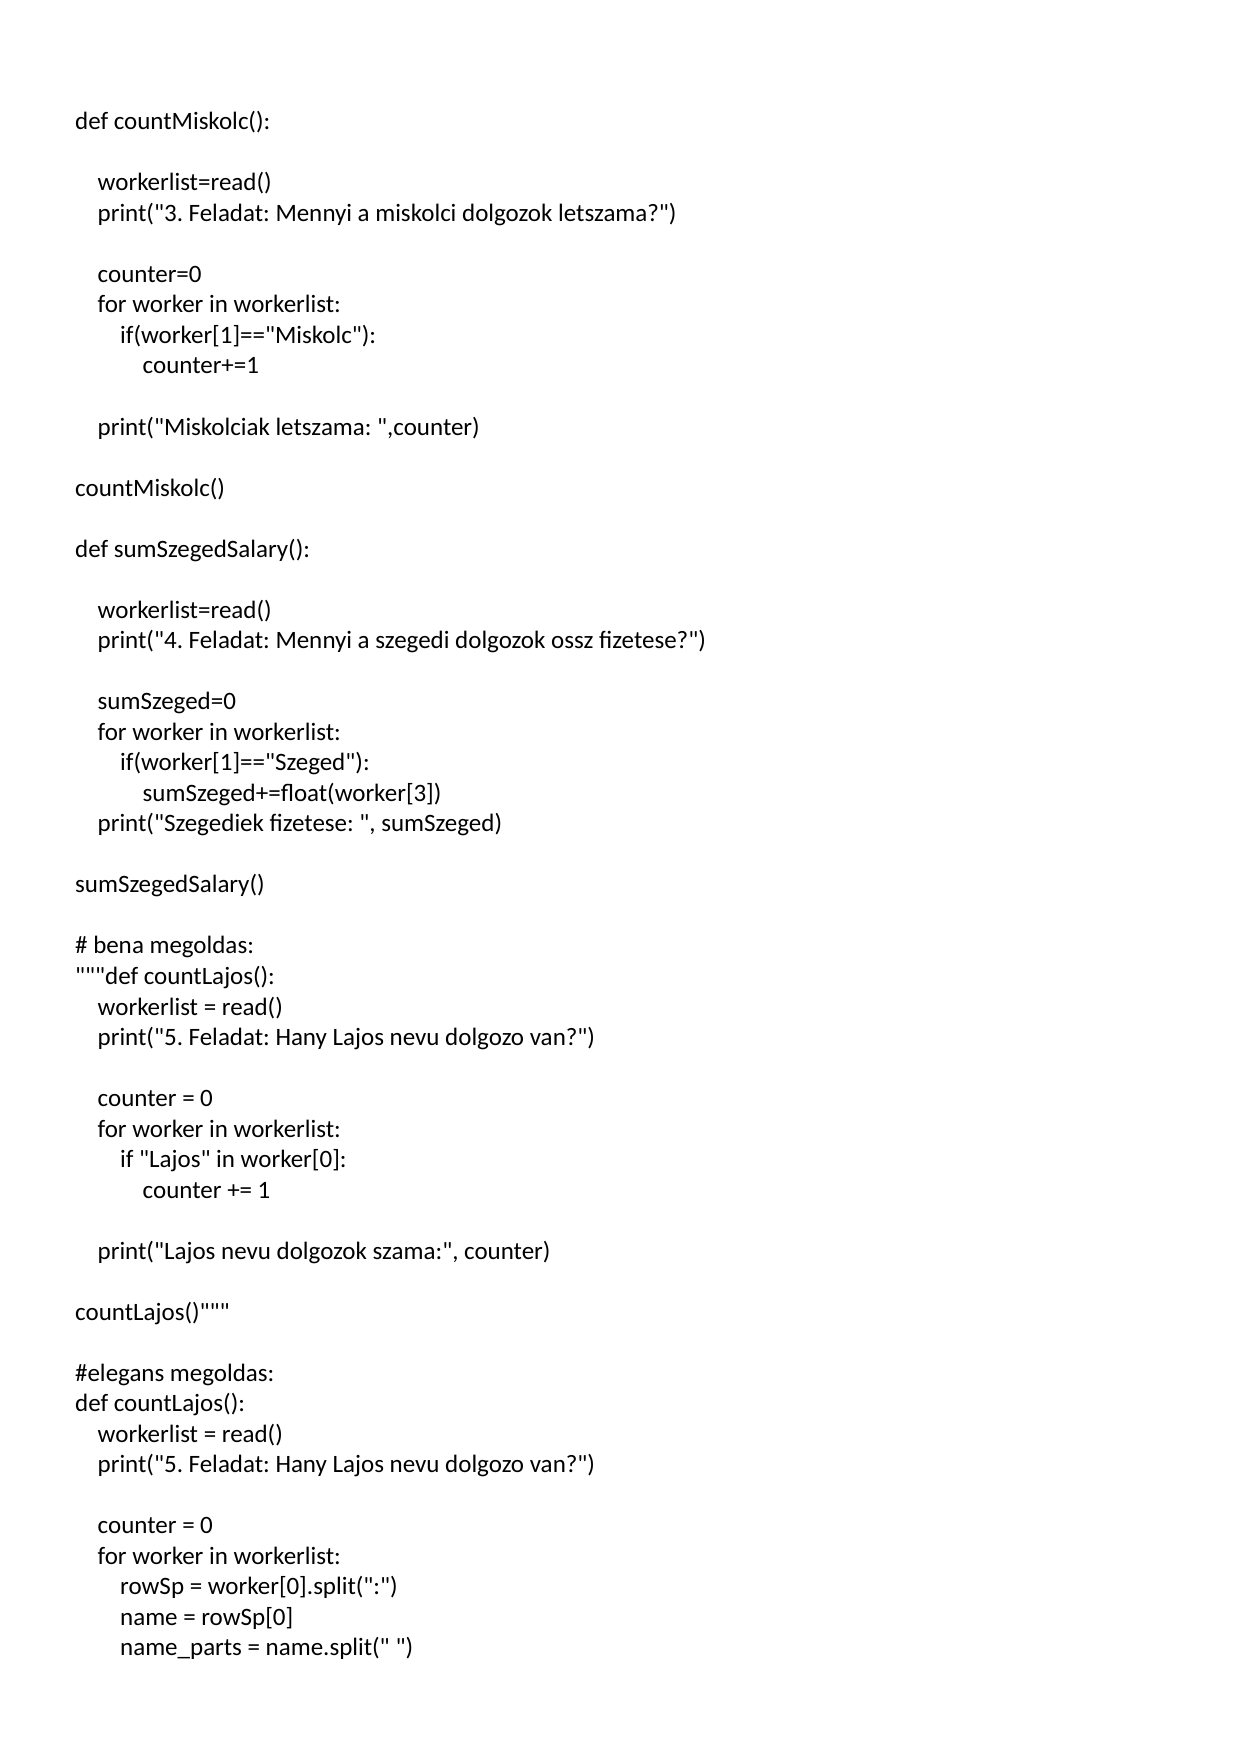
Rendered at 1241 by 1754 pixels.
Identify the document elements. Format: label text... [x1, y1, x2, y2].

text # bena megoldas: [75, 929, 1165, 960]
text sumSzegedSalary() [75, 868, 1165, 899]
text print("5. Feladat: Hany Lajos nevu dolgozo van?") [75, 1448, 1165, 1479]
text name_parts = name.split(" ") [75, 1632, 1165, 1662]
text counter=0 [75, 258, 1165, 289]
text for worker in workerlist: [75, 289, 1165, 319]
text #elegans megoldas: [75, 1357, 1165, 1387]
text workerlist = read() [75, 991, 1165, 1021]
text """def countLajos(): [75, 960, 1165, 991]
text def sumSzegedSalary(): [75, 533, 1165, 563]
text def countMiskolc(): [75, 106, 1165, 136]
text workerlist=read() [75, 167, 1165, 197]
text for worker in workerlist: [75, 1113, 1165, 1143]
text countLajos()""" [75, 1296, 1165, 1326]
text sumSzeged=0 [75, 685, 1165, 716]
text workerlist = read() [75, 1418, 1165, 1448]
text if "Lajos" in worker[0]: [75, 1143, 1165, 1174]
text workerlist=read() [75, 594, 1165, 624]
text for worker in workerlist: [75, 716, 1165, 746]
text sumSzeged+=float(worker[3]) [75, 777, 1165, 807]
text print("3. Feladat: Mennyi a miskolci dolgozok letszama?") [75, 197, 1165, 228]
text if(worker[1]=="Szeged"): [75, 746, 1165, 777]
text def countLajos(): [75, 1387, 1165, 1418]
text counter = 0 [75, 1509, 1165, 1540]
text print("5. Feladat: Hany Lajos nevu dolgozo van?") [75, 1021, 1165, 1052]
text counter = 0 [75, 1082, 1165, 1113]
text counter+=1 [75, 350, 1165, 380]
text counter += 1 [75, 1174, 1165, 1204]
text for worker in workerlist: [75, 1540, 1165, 1571]
text print("Miskolciak letszama: ",counter) [75, 411, 1165, 441]
text name = rowSp[0] [75, 1601, 1165, 1632]
text countMiskolc() [75, 472, 1165, 502]
text print("Szegediek fizetese: ", sumSzeged) [75, 807, 1165, 838]
text if(worker[1]=="Miskolc"): [75, 319, 1165, 350]
text print("4. Feladat: Mennyi a szegedi dolgozok ossz fizetese?") [75, 624, 1165, 655]
text print("Lajos nevu dolgozok szama:", counter) [75, 1235, 1165, 1265]
text rowSp = worker[0].split(":") [75, 1571, 1165, 1601]
